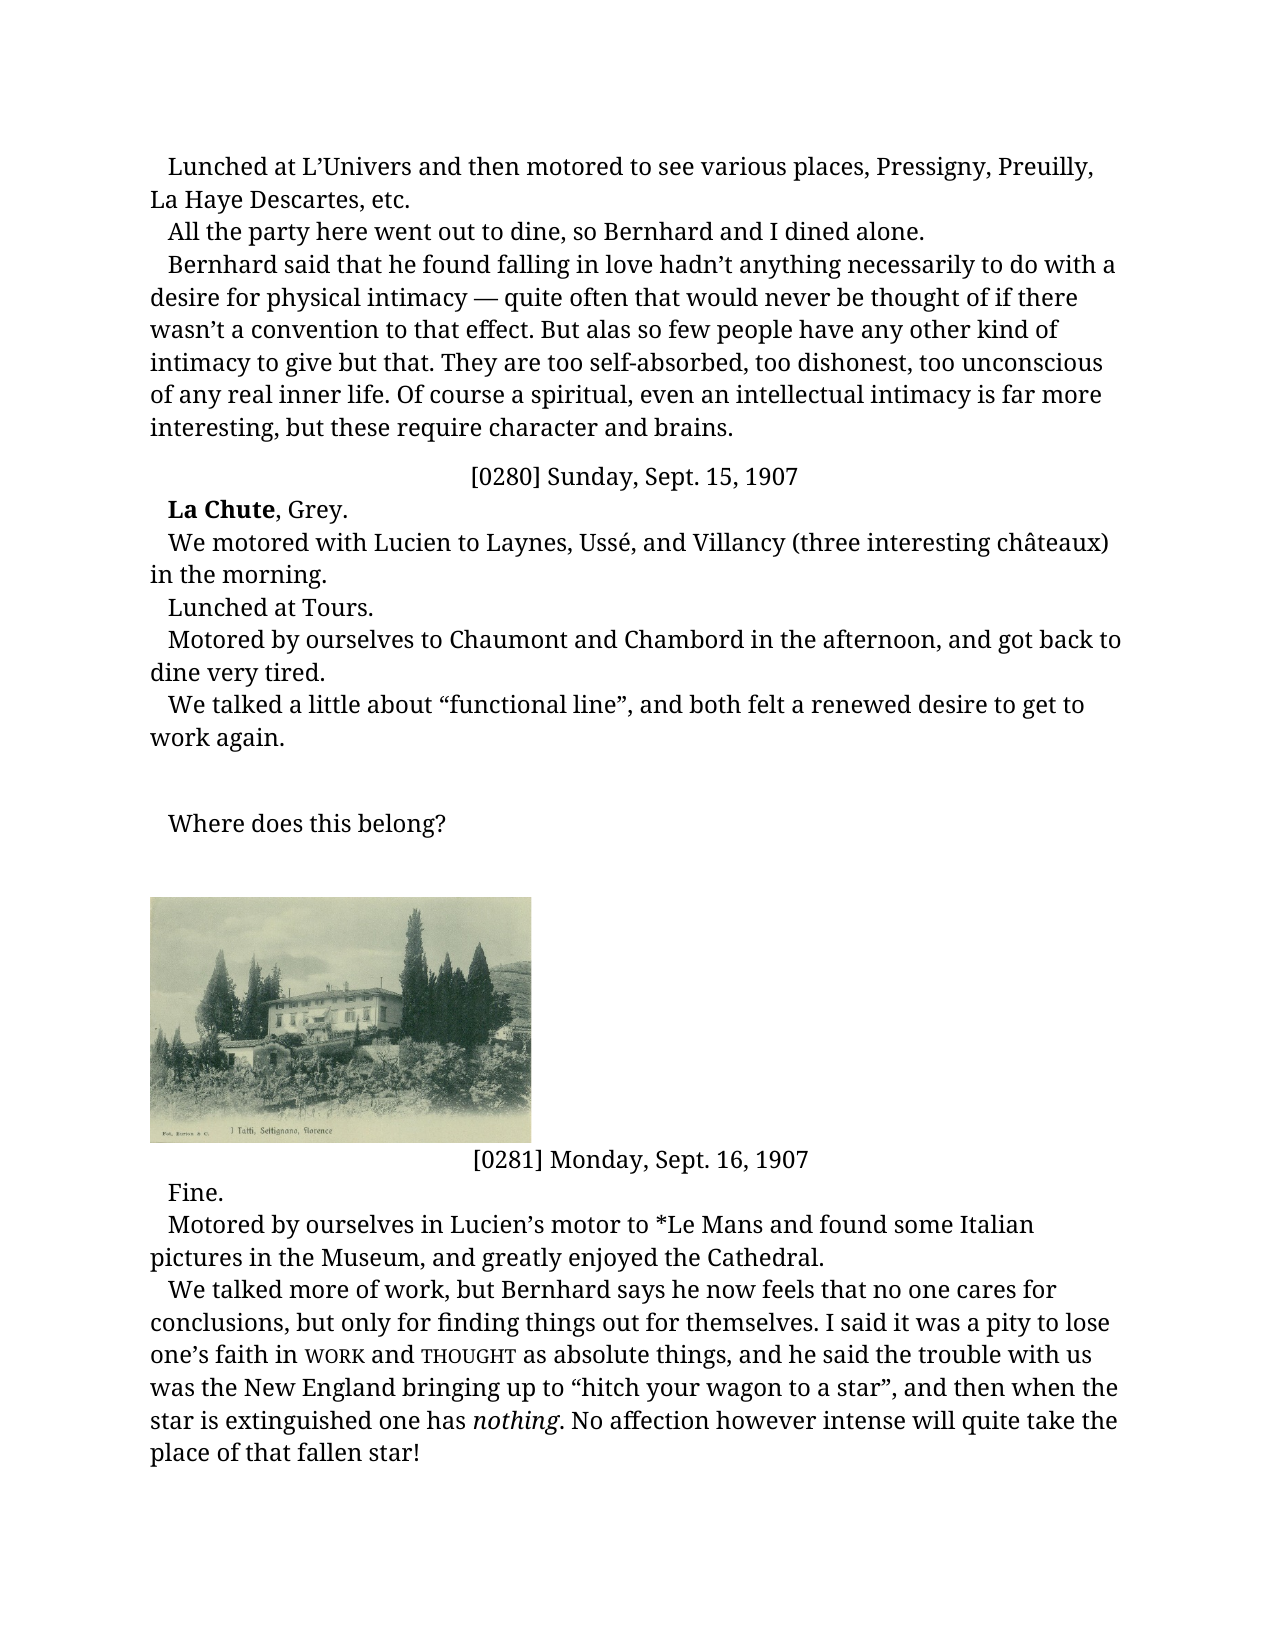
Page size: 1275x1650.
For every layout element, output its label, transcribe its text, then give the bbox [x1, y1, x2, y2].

text [0280] Sunday, Sept. 15, 1907 [150, 460, 1125, 493]
text La Chute, Grey. [150, 493, 1125, 525]
text Lunched at L’Univers and then motored to see various places, Pressigny, Preuilly, La Haye Descartes, etc. [150, 150, 1125, 215]
text Bernhard said that he found falling in love hadn’t anything necessarily to do with a desire for physical intimacy — quite often that would never be thought of if there wasn’t a convention to that effect. But alas so few people have any other kind of intimacy to give but that. They are too self-absorbed, too dishonest, too unconscious of any real inner life. Of course a spiritual, even an intellectual intimacy is far more interesting, but these require character and brains. [150, 248, 1125, 443]
text We motored with Lucien to Laynes, Ussé, and Villancy (three interesting châteaux) in the morning. [150, 525, 1125, 591]
text [0281] Monday, Sept. 16, 1907 [150, 1143, 1125, 1175]
text All the party here went out to dine, so Bernhard and I dined alone. [150, 215, 1125, 248]
text Lunched at Tours. [150, 591, 1125, 623]
text Fine. [150, 1175, 1125, 1208]
picture [150, 897, 532, 1143]
text Motored by ourselves to Chaumont and Chambord in the afternoon, and got back to dine very tired. [150, 623, 1125, 688]
text We talked more of work, but Bernhard says he now feels that no one cares for conclusions, but only for finding things out for themselves. I said it was a pity to lose one’s faith in work and thought as absolute things, and he said the trouble with us was the New England bringing up to “hitch your wagon to a star”, and then when the star is extinguished one has nothing. No affection however intense will quite take the place of that fallen star! [150, 1273, 1125, 1469]
text We talked a little about “functional line”, and both felt a renewed desire to get to work again. [150, 688, 1125, 753]
text Motored by ourselves in Lucien’s motor to *Le Mans and found some Italian pictures in the Museum, and greatly enjoyed the Cathedral. [150, 1208, 1125, 1273]
text Where does this belong? [150, 807, 1125, 840]
